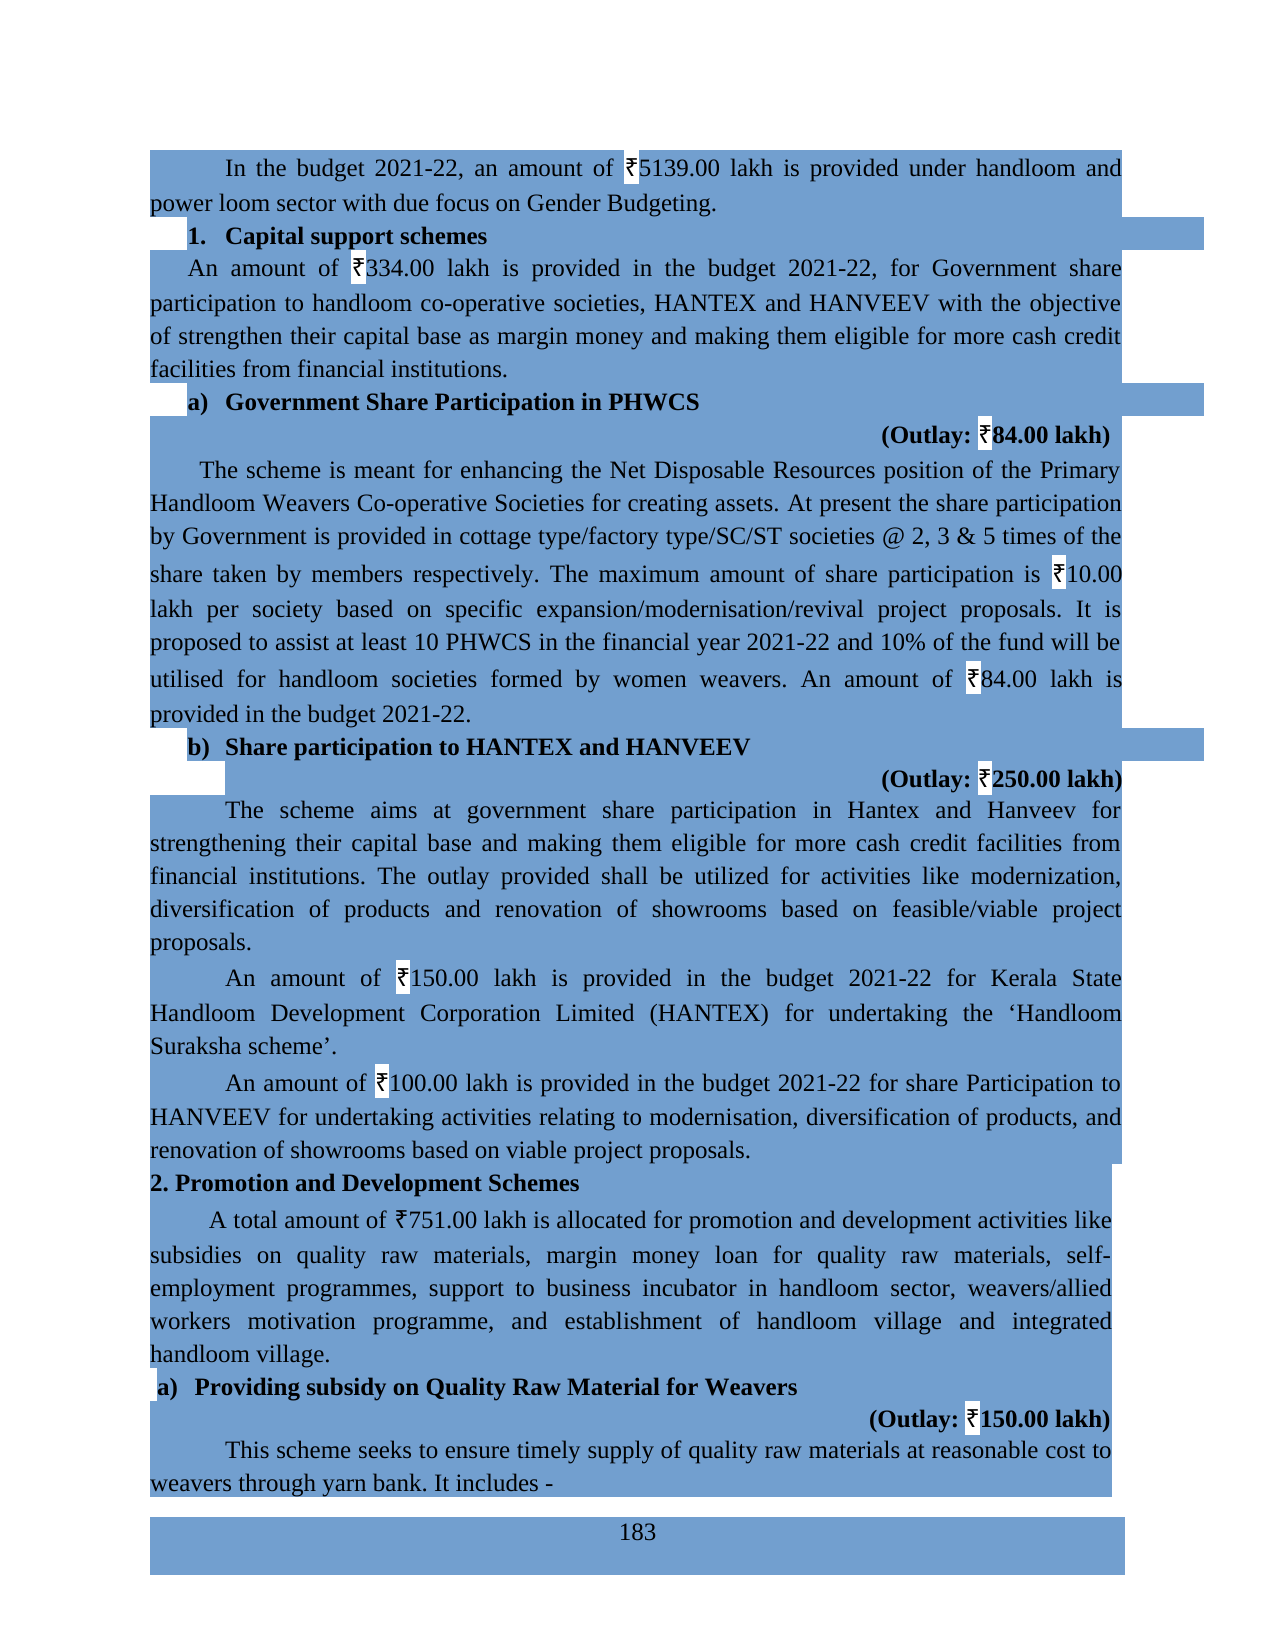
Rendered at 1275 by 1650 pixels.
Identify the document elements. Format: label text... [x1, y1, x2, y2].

text This scheme seeks to ensure timely supply of quality raw materials at reasonable cost to weavers through yarn bank. It includes - [150, 1435, 1112, 1497]
text An amount of ₹334.00 lakh is provided in the budget 2021-22, for Government share participation to handloom co-operative societies, HANTEX and HANVEEV with the objective of strengthen their capital base as margin money and making them eligible for more cash credit facilities from financial institutions. [150, 250, 1122, 383]
text An amount of ₹150.00 lakh is provided in the budget 2021-22 for Kerala State Handloom Development Corporation Limited (HANTEX) for undertaking the ‘Handloom Suraksha scheme’. [150, 960, 1122, 1060]
text The scheme aims at government share participation in Hantex and Hanveev for strengthening their capital base and making them eligible for more cash credit facilities from financial institutions. The outlay provided shall be utilized for activities like modernization, diversification of products and renovation of showrooms based on feasible/viable project proposals. [150, 795, 1122, 956]
list Share participation to HANTEX and HANVEEV [187, 732, 1204, 761]
text A total amount of ₹751.00 lakh is allocated for promotion and development activities like subsidies on quality raw materials, margin money loan for quality raw materials, self-employment programmes, support to business incubator in handloom sector, weavers/allied workers motivation programme, and establishment of handloom village and integrated handloom village. [150, 1202, 1112, 1368]
text An amount of ₹100.00 lakh is provided in the budget 2021-22 for share Participation to HANVEEV for undertaking activities relating to modernisation, diversification of products, and renovation of showrooms based on viable project proposals. [150, 1064, 1122, 1164]
text (Outlay: ₹250.00 lakh) [225, 761, 978, 795]
list Capital support schemes [187, 221, 1204, 250]
text (Outlay: ₹250.00 lakh) [992, 761, 1122, 795]
text (Outlay: ₹150.00 lakh) [150, 1401, 965, 1435]
text (Outlay: ₹150.00 lakh) [980, 1401, 1112, 1435]
list Government Share Participation in PHWCS [187, 387, 1204, 416]
text (Outlay: ₹84.00 lakh) [992, 416, 1122, 450]
text In the budget 2021-22, an amount of ₹5139.00 lakh is provided under handloom and power loom sector with due focus on Gender Budgeting. [150, 150, 1122, 217]
list Providing subsidy on Quality Raw Material for Weavers [157, 1372, 1112, 1401]
text The scheme is meant for enhancing the Net Disposable Resources position of the Primary Handloom Weavers Co-operative Societies for creating assets. At present the share participation by Government is provided in cottage type/factory type/SC/ST societies @ 2, 3 & 5 times of the share taken by members respectively. The maximum amount of share participation is ₹10.00 lakh per society based on specific expansion/modernisation/revival project proposals. It is proposed to assist at least 10 PHWCS in the financial year 2021-22 and 10% of the fund will be utilised for handloom societies formed by women weavers. An amount of ₹84.00 lakh is provided in the budget 2021-22. [150, 455, 1122, 728]
text 2. Promotion and Development Schemes [150, 1168, 1112, 1197]
text (Outlay: ₹84.00 lakh) [150, 416, 978, 450]
